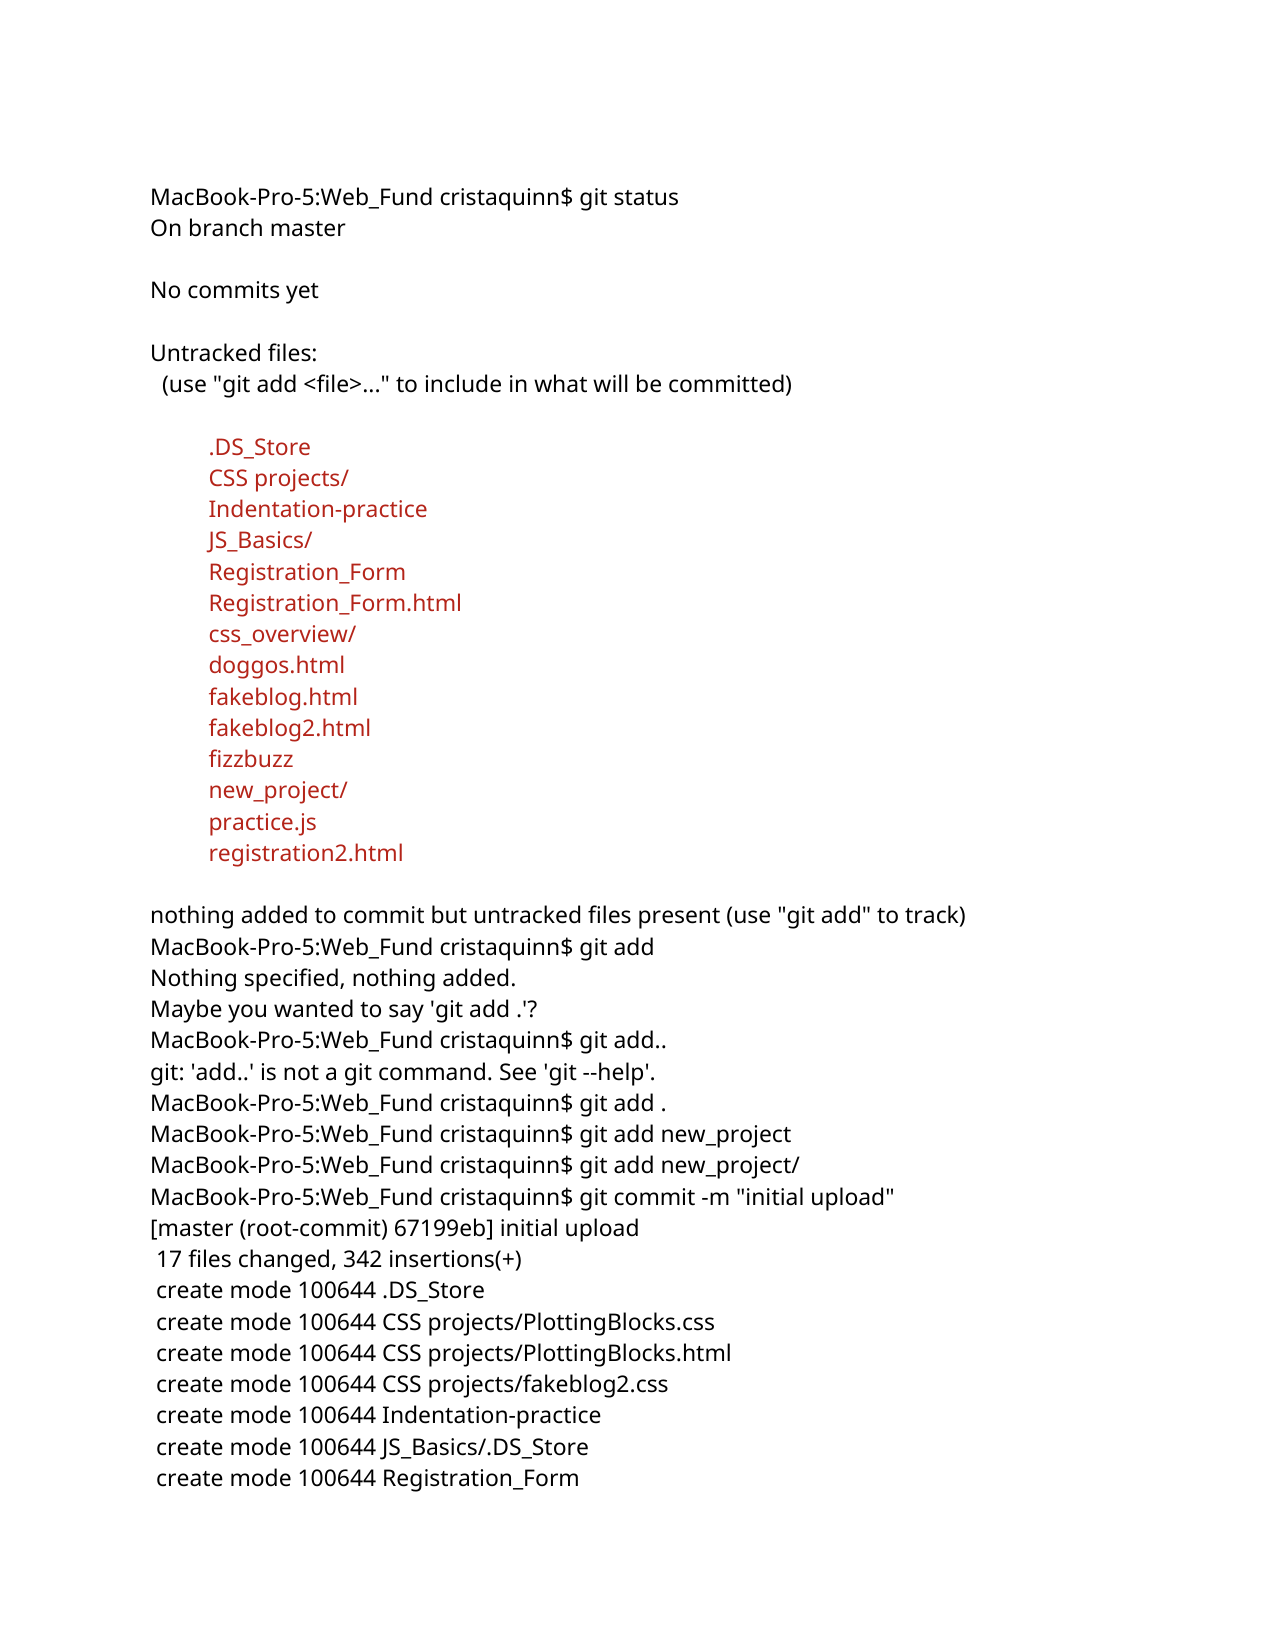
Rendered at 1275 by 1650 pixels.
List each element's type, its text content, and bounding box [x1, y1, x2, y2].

text (use "git add <file>..." to include in what will be committed) [150, 368, 1125, 399]
text new_project/ [150, 774, 1125, 806]
text create mode 100644 CSS projects/PlottingBlocks.css [150, 1306, 1125, 1337]
text MacBook-Pro-5:Web_Fund cristaquinn$ git add new_project [150, 1118, 1125, 1149]
text [master (root-commit) 67199eb] initial upload [150, 1212, 1125, 1243]
text MacBook-Pro-5:Web_Fund cristaquinn$ git add new_project/ [150, 1149, 1125, 1181]
text Untracked files: [150, 337, 1125, 368]
text css_overview/ [150, 618, 1125, 649]
text CSS projects/ [150, 462, 1125, 493]
text fakeblog.html [150, 681, 1125, 712]
text 17 files changed, 342 insertions(+) [150, 1243, 1125, 1274]
text MacBook-Pro-5:Web_Fund cristaquinn$ git add . [150, 1087, 1125, 1118]
text Indentation-practice [150, 493, 1125, 524]
text doggos.html [150, 649, 1125, 681]
text Registration_Form [150, 556, 1125, 587]
text .DS_Store [150, 431, 1125, 462]
text Maybe you wanted to say 'git add .'? [150, 993, 1125, 1024]
text create mode 100644 JS_Basics/.DS_Store [150, 1431, 1125, 1462]
text JS_Basics/ [150, 524, 1125, 556]
text create mode 100644 Indentation-practice [150, 1399, 1125, 1431]
text create mode 100644 CSS projects/fakeblog2.css [150, 1368, 1125, 1399]
text create mode 100644 CSS projects/PlottingBlocks.html [150, 1337, 1125, 1368]
text fizzbuzz [150, 743, 1125, 774]
text On branch master [150, 212, 1125, 243]
text git: 'add..' is not a git command. See 'git --help'. [150, 1056, 1125, 1087]
text MacBook-Pro-5:Web_Fund cristaquinn$ git commit -m "initial upload" [150, 1181, 1125, 1212]
text nothing added to commit but untracked files present (use "git add" to track) [150, 899, 1125, 931]
text create mode 100644 .DS_Store [150, 1274, 1125, 1306]
text MacBook-Pro-5:Web_Fund cristaquinn$ git status [150, 181, 1125, 212]
text No commits yet [150, 274, 1125, 306]
text Registration_Form.html [150, 587, 1125, 618]
text MacBook-Pro-5:Web_Fund cristaquinn$ git add [150, 931, 1125, 962]
text Nothing specified, nothing added. [150, 962, 1125, 993]
text registration2.html [150, 837, 1125, 868]
text fakeblog2.html [150, 712, 1125, 743]
text MacBook-Pro-5:Web_Fund cristaquinn$ git add.. [150, 1024, 1125, 1056]
text create mode 100644 Registration_Form [150, 1462, 1125, 1493]
text practice.js [150, 806, 1125, 837]
